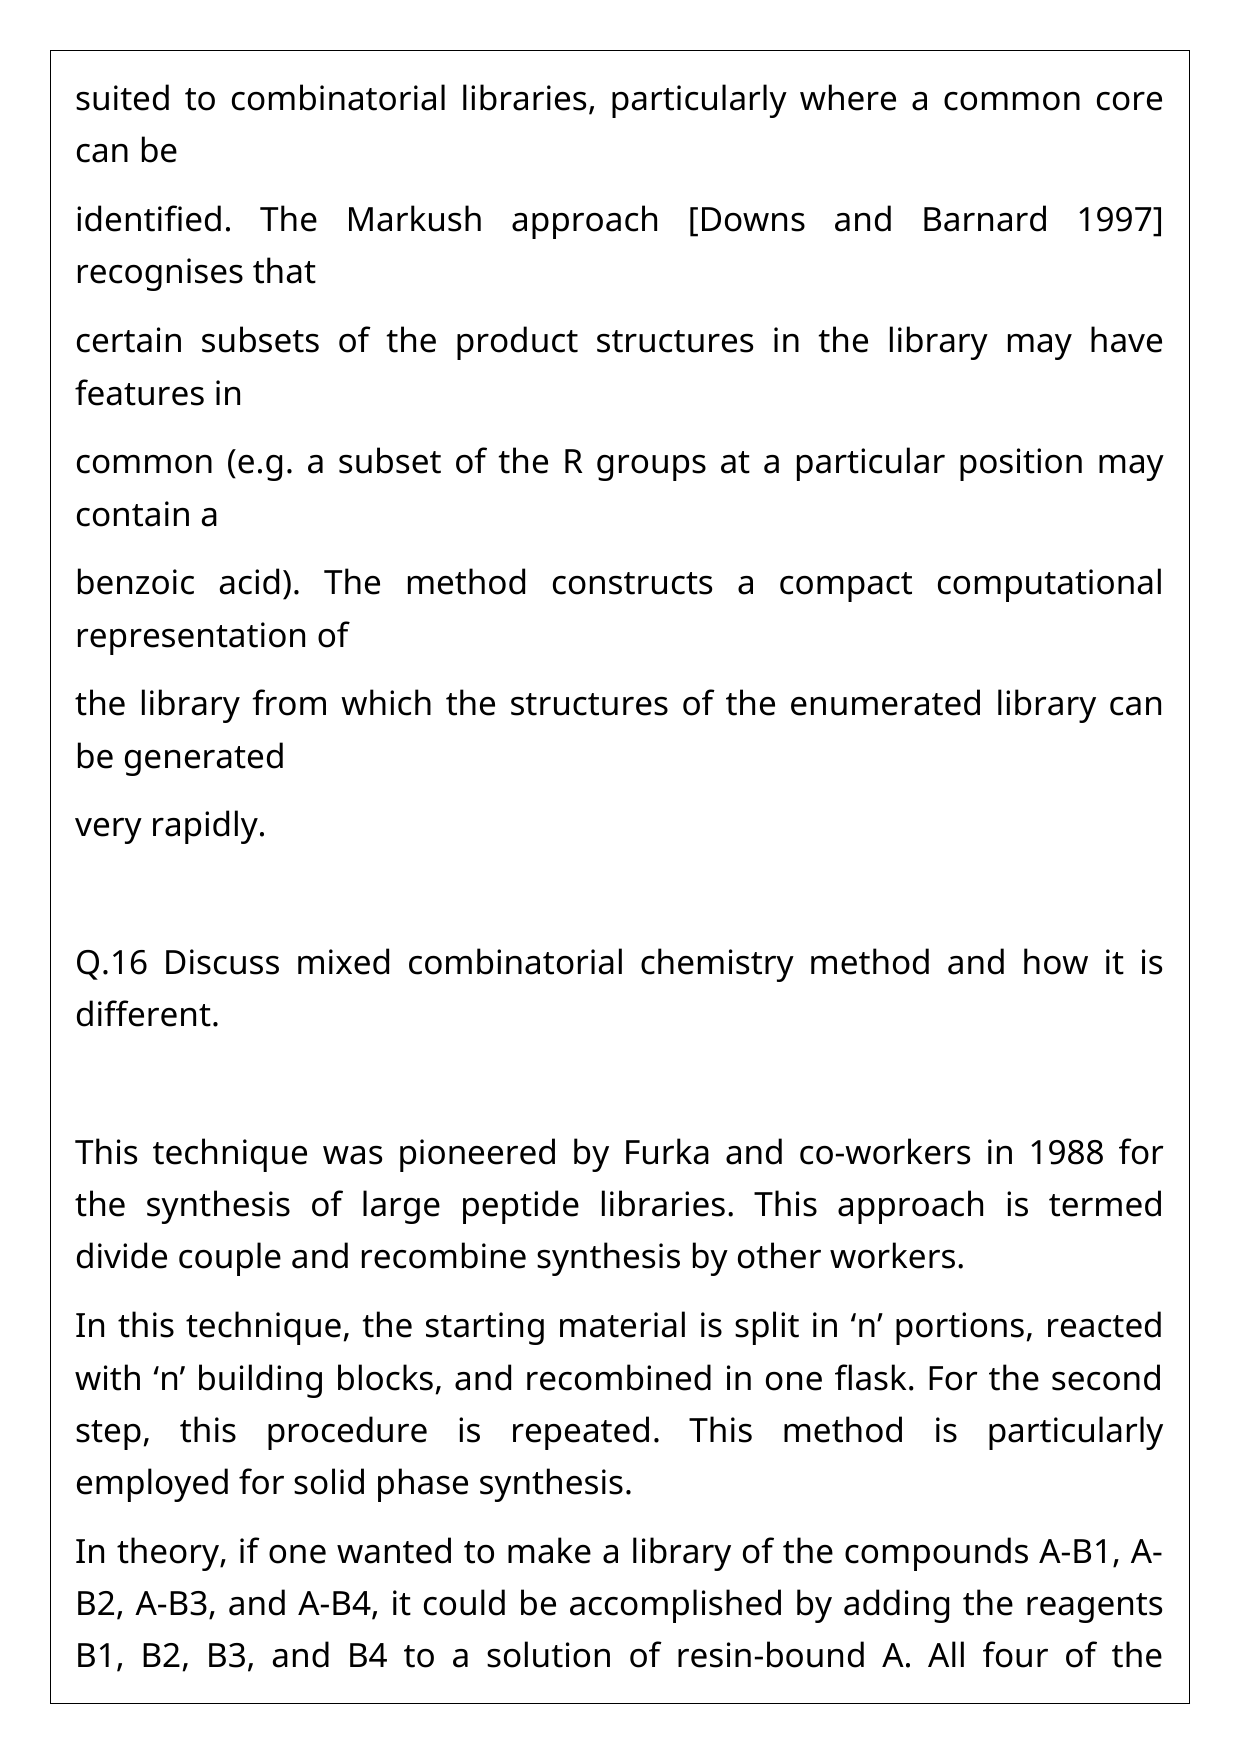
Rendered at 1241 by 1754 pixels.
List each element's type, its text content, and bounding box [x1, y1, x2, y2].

text very rapidly. [75, 801, 1165, 847]
text suited to combinatorial libraries, particularly where a common core can be [75, 75, 1165, 173]
text This technique was pioneered by Furka and co-workers in 1988 for the synthesis of large peptide libraries. This approach is termed divide couple and recombine synthesis by other workers. [75, 1129, 1165, 1279]
text In this technique, the starting material is split in ‘n’ portions, reacted with ‘n’ building blocks, and recombined in one flask. For the second step, this procedure is repeated. This method is particularly employed for solid phase synthesis. [75, 1302, 1165, 1504]
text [75, 1527, 1165, 1677]
text identified. The Markush approach [Downs and Barnard 1997] recognises that [75, 196, 1165, 294]
text Q.16 Discuss mixed combinatorial chemistry method and how it is different. [75, 939, 1165, 1037]
text certain subsets of the product structures in the library may have features in [75, 317, 1165, 415]
text common (e.g. a subset of the R groups at a particular position may contain a [75, 438, 1165, 536]
text the library from which the structures of the enumerated library can be generated [75, 680, 1165, 778]
text benzoic acid). The method constructs a compact computational representation of [75, 559, 1165, 657]
